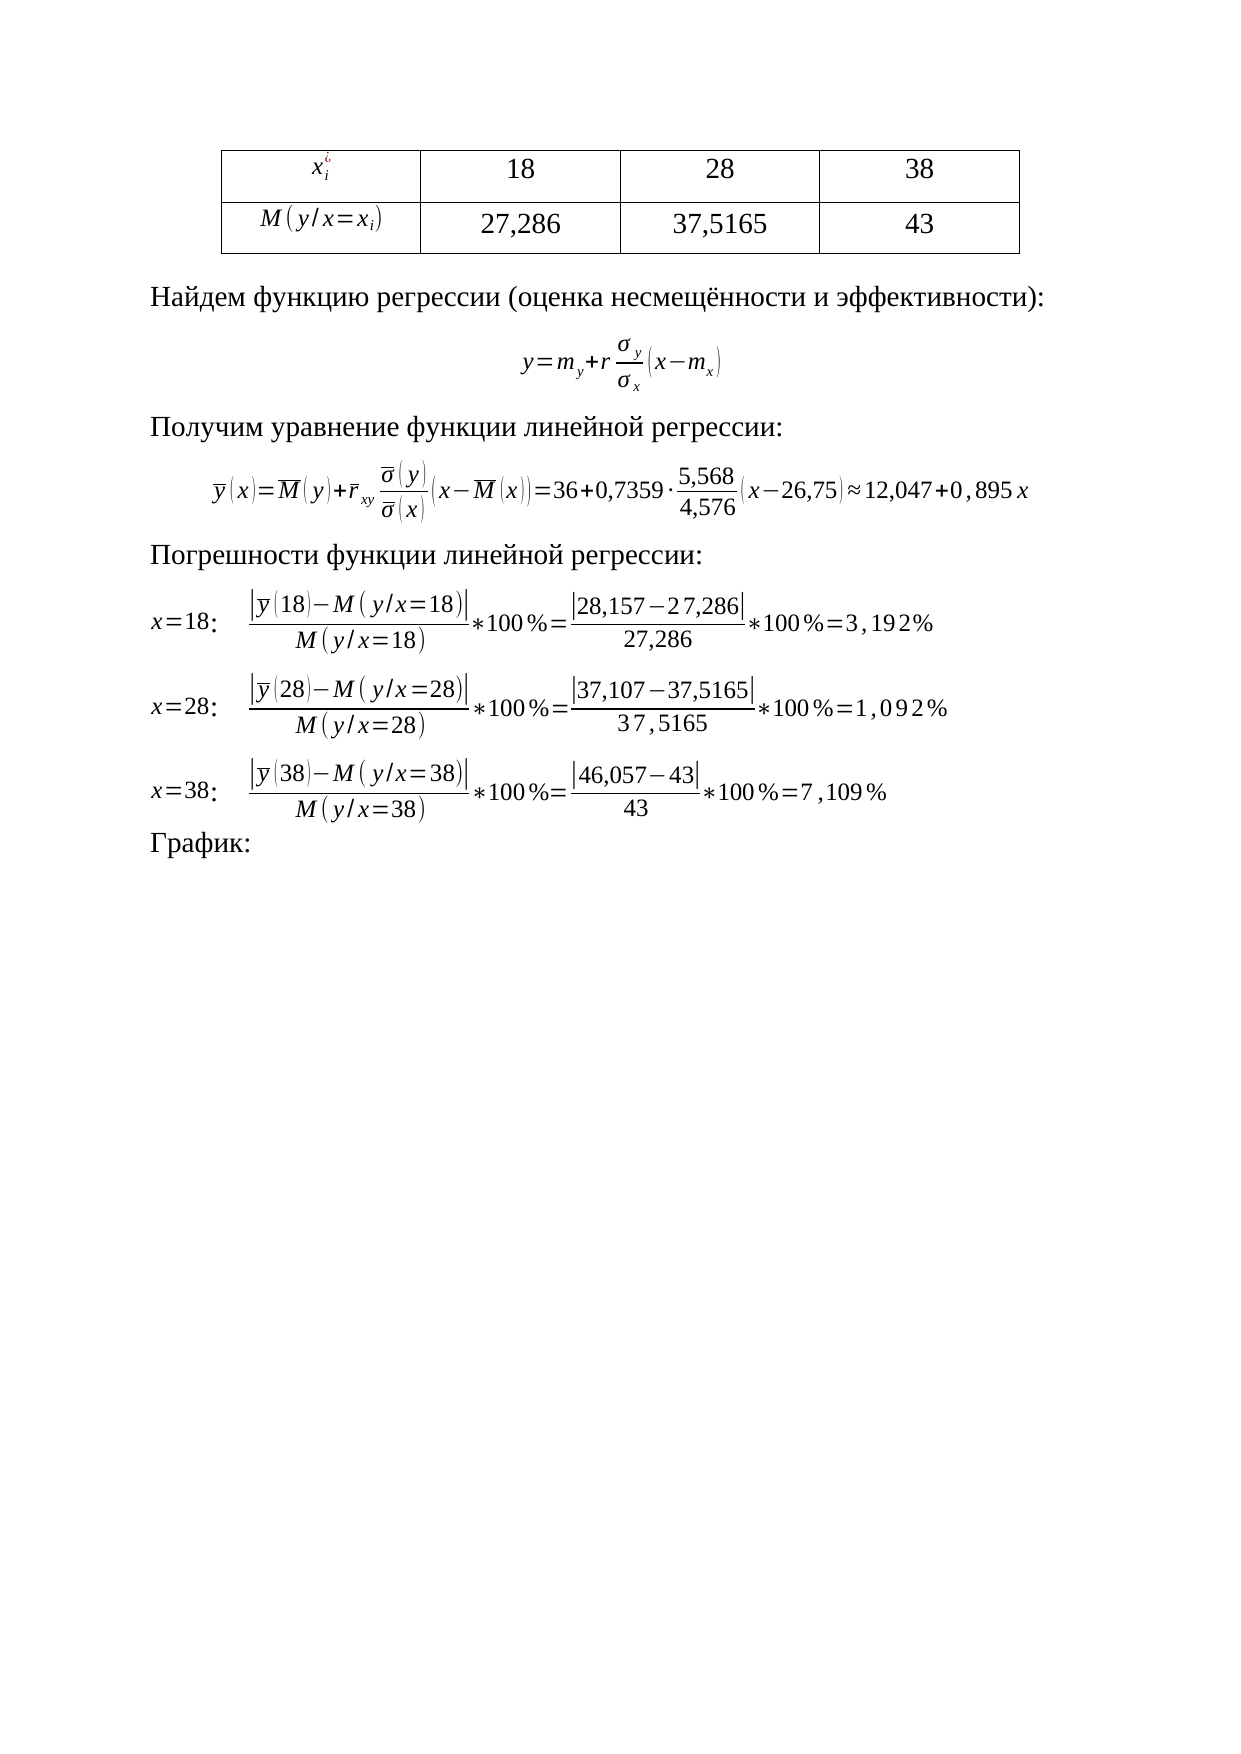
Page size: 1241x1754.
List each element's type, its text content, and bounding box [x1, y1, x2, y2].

table_cell 43 [820, 203, 1019, 253]
table_cell 37,5165 [621, 203, 819, 253]
text Погрешности функции линейной регрессии: [150, 537, 1090, 571]
table_header 18 [421, 151, 620, 202]
text Найдем функцию регрессии (оценка несмещённости и эффективности): [150, 279, 1090, 313]
text : [150, 588, 1090, 656]
text : [150, 672, 1090, 740]
table_header [222, 151, 420, 202]
text График: [150, 825, 1090, 858]
text : [150, 757, 1090, 825]
table_header 28 [621, 151, 819, 202]
table_cell [222, 203, 420, 253]
table_header 38 [820, 151, 1019, 202]
table_cell 27,286 [421, 203, 620, 253]
text Получим уравнение функции линейной регрессии: [150, 409, 1090, 442]
